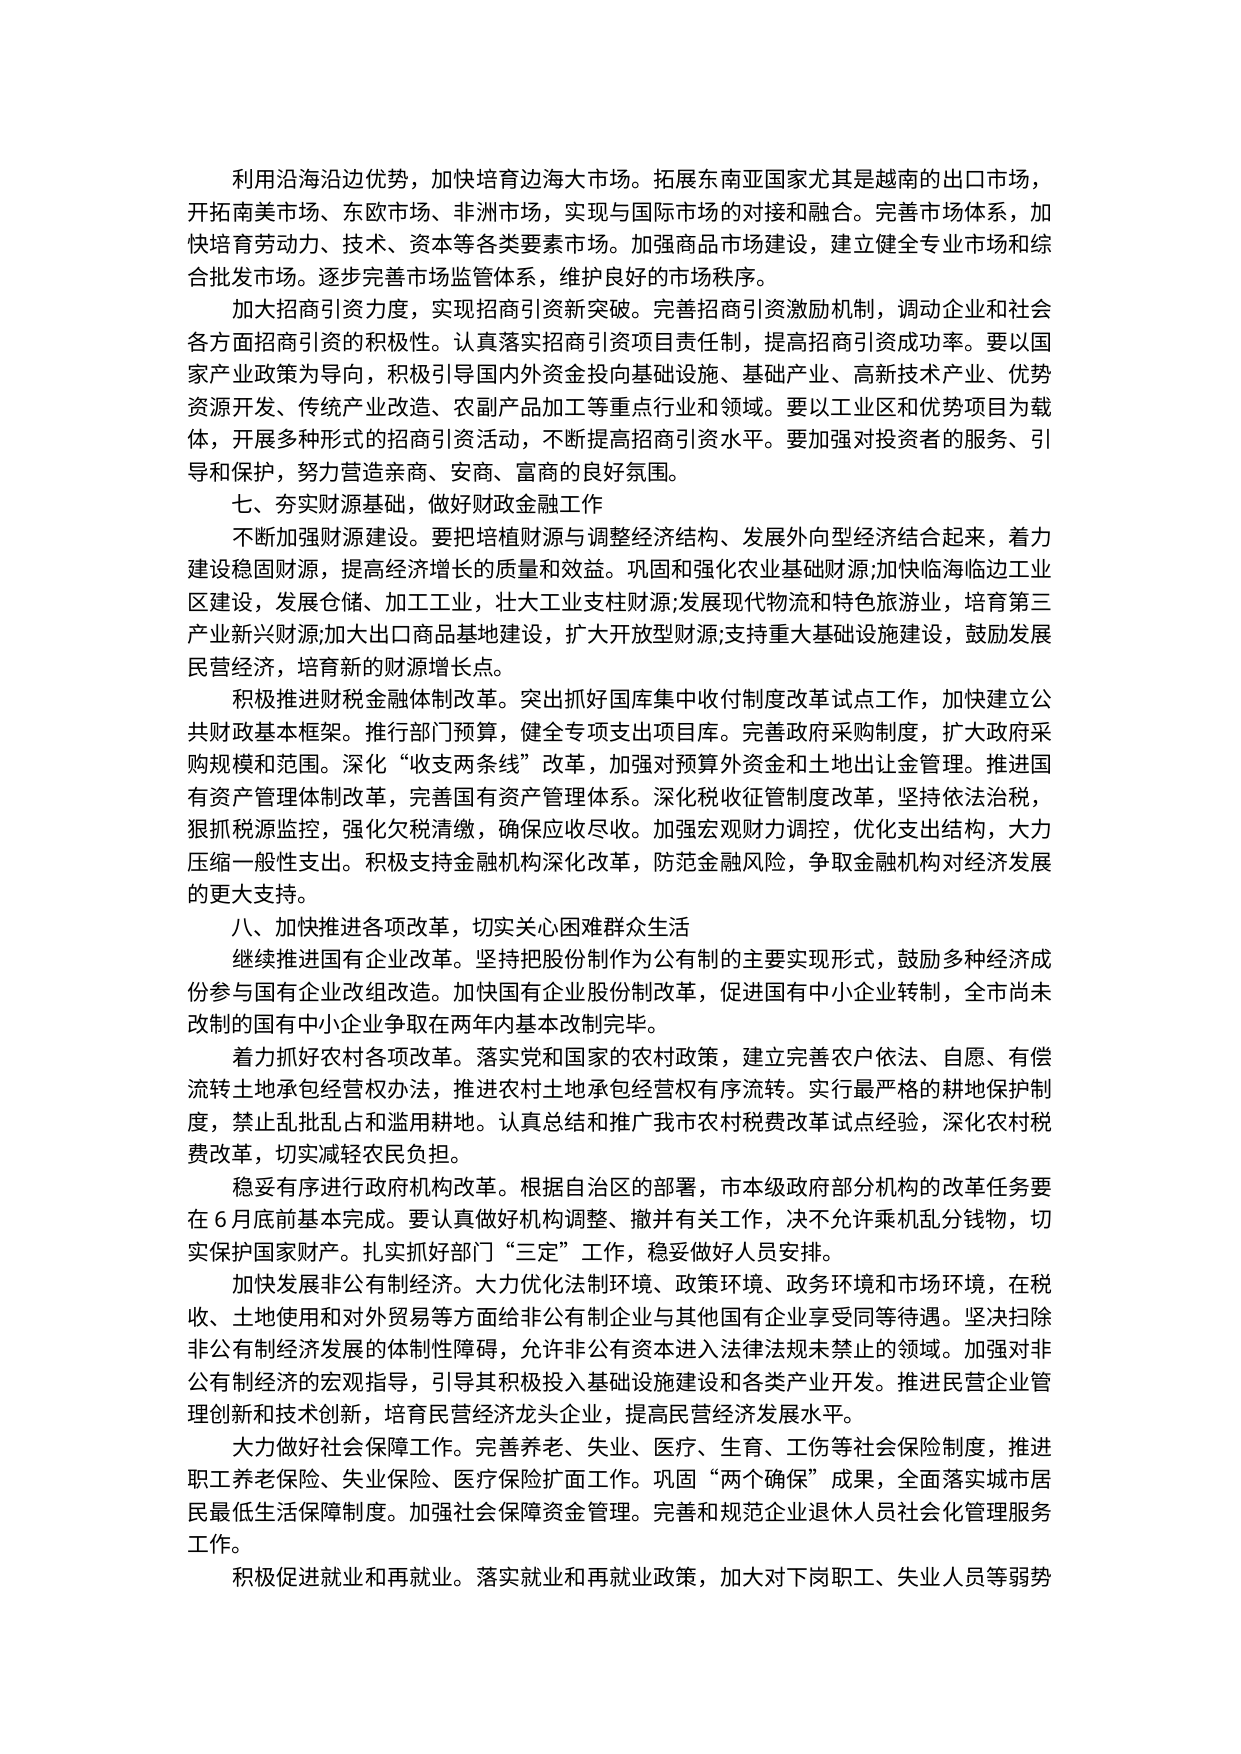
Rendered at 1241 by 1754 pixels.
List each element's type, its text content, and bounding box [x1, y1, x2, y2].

text 加大招商引资力度，实现招商引资新突破。完善招商引资激励机制，调动企业和社会各方面招商引资的积极性。认真落实招商引资项目责任制，提高招商引资成功率。要以国家产业政策为导向，积极引导国内外资金投向基础设施、基础产业、高新技术产业、优势资源开发、传统产业改造、农副产品加工等重点行业和领域。要以工业区和优势项目为载体，开展多种形式的招商引资活动，不断提高招商引资水平。要加强对投资者的服务、引导和保护，努力营造亲商、安商、富商的良好氛围。 [187, 292, 1053, 487]
text 八、加快推进各项改革，切实关心困难群众生活 [187, 909, 1053, 942]
text 着力抓好农村各项改革。落实党和国家的农村政策，建立完善农户依法、自愿、有偿流转土地承包经营权办法，推进农村土地承包经营权有序流转。实行最严格的耕地保护制度，禁止乱批乱占和滥用耕地。认真总结和推广我市农村税费改革试点经验，深化农村税费改革，切实减轻农民负担。 [187, 1039, 1053, 1169]
text 继续推进国有企业改革。坚持把股份制作为公有制的主要实现形式，鼓励多种经济成份参与国有企业改组改造。加快国有企业股份制改革，促进国有中小企业转制，全市尚未改制的国有中小企业争取在两年内基本改制完毕。 [187, 942, 1053, 1039]
text 利用沿海沿边优势，加快培育边海大市场。拓展东南亚国家尤其是越南的出口市场，开拓南美市场、东欧市场、非洲市场，实现与国际市场的对接和融合。完善市场体系，加快培育劳动力、技术、资本等各类要素市场。加强商品市场建设，建立健全专业市场和综合批发市场。逐步完善市场监管体系，维护良好的市场秩序。 [187, 162, 1053, 292]
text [187, 1559, 1053, 1592]
text 加快发展非公有制经济。大力优化法制环境、政策环境、政务环境和市场环境，在税收、土地使用和对外贸易等方面给非公有制企业与其他国有企业享受同等待遇。坚决扫除非公有制经济发展的体制性障碍，允许非公有资本进入法律法规未禁止的领域。加强对非公有制经济的宏观指导，引导其积极投入基础设施建设和各类产业开发。推进民营企业管理创新和技术创新，培育民营经济龙头企业，提高民营经济发展水平。 [187, 1267, 1053, 1429]
text 七、夯实财源基础，做好财政金融工作 [187, 487, 1053, 519]
text 积极推进财税金融体制改革。突出抓好国库集中收付制度改革试点工作，加快建立公共财政基本框架。推行部门预算，健全专项支出项目库。完善政府采购制度，扩大政府采购规模和范围。深化“收支两条线”改革，加强对预算外资金和土地出让金管理。推进国有资产管理体制改革，完善国有资产管理体系。深化税收征管制度改革，坚持依法治税，狠抓税源监控，强化欠税清缴，确保应收尽收。加强宏观财力调控，优化支出结构，大力压缩一般性支出。积极支持金融机构深化改革，防范金融风险，争取金融机构对经济发展的更大支持。 [187, 682, 1053, 909]
text 不断加强财源建设。要把培植财源与调整经济结构、发展外向型经济结合起来，着力建设稳固财源，提高经济增长的质量和效益。巩固和强化农业基础财源;加快临海临边工业区建设，发展仓储、加工工业，壮大工业支柱财源;发展现代物流和特色旅游业，培育第三产业新兴财源;加大出口商品基地建设，扩大开放型财源;支持重大基础设施建设，鼓励发展民营经济，培育新的财源增长点。 [187, 519, 1053, 682]
text 大力做好社会保障工作。完善养老、失业、医疗、生育、工伤等社会保险制度，推进职工养老保险、失业保险、医疗保险扩面工作。巩固“两个确保”成果，全面落实城市居民最低生活保障制度。加强社会保障资金管理。完善和规范企业退休人员社会化管理服务工作。 [187, 1429, 1053, 1559]
text 稳妥有序进行政府机构改革。根据自治区的部署，市本级政府部分机构的改革任务要在6月底前基本完成。要认真做好机构调整、撤并有关工作，决不允许乘机乱分钱物，切实保护国家财产。扎实抓好部门“三定”工作，稳妥做好人员安排。 [187, 1169, 1053, 1267]
